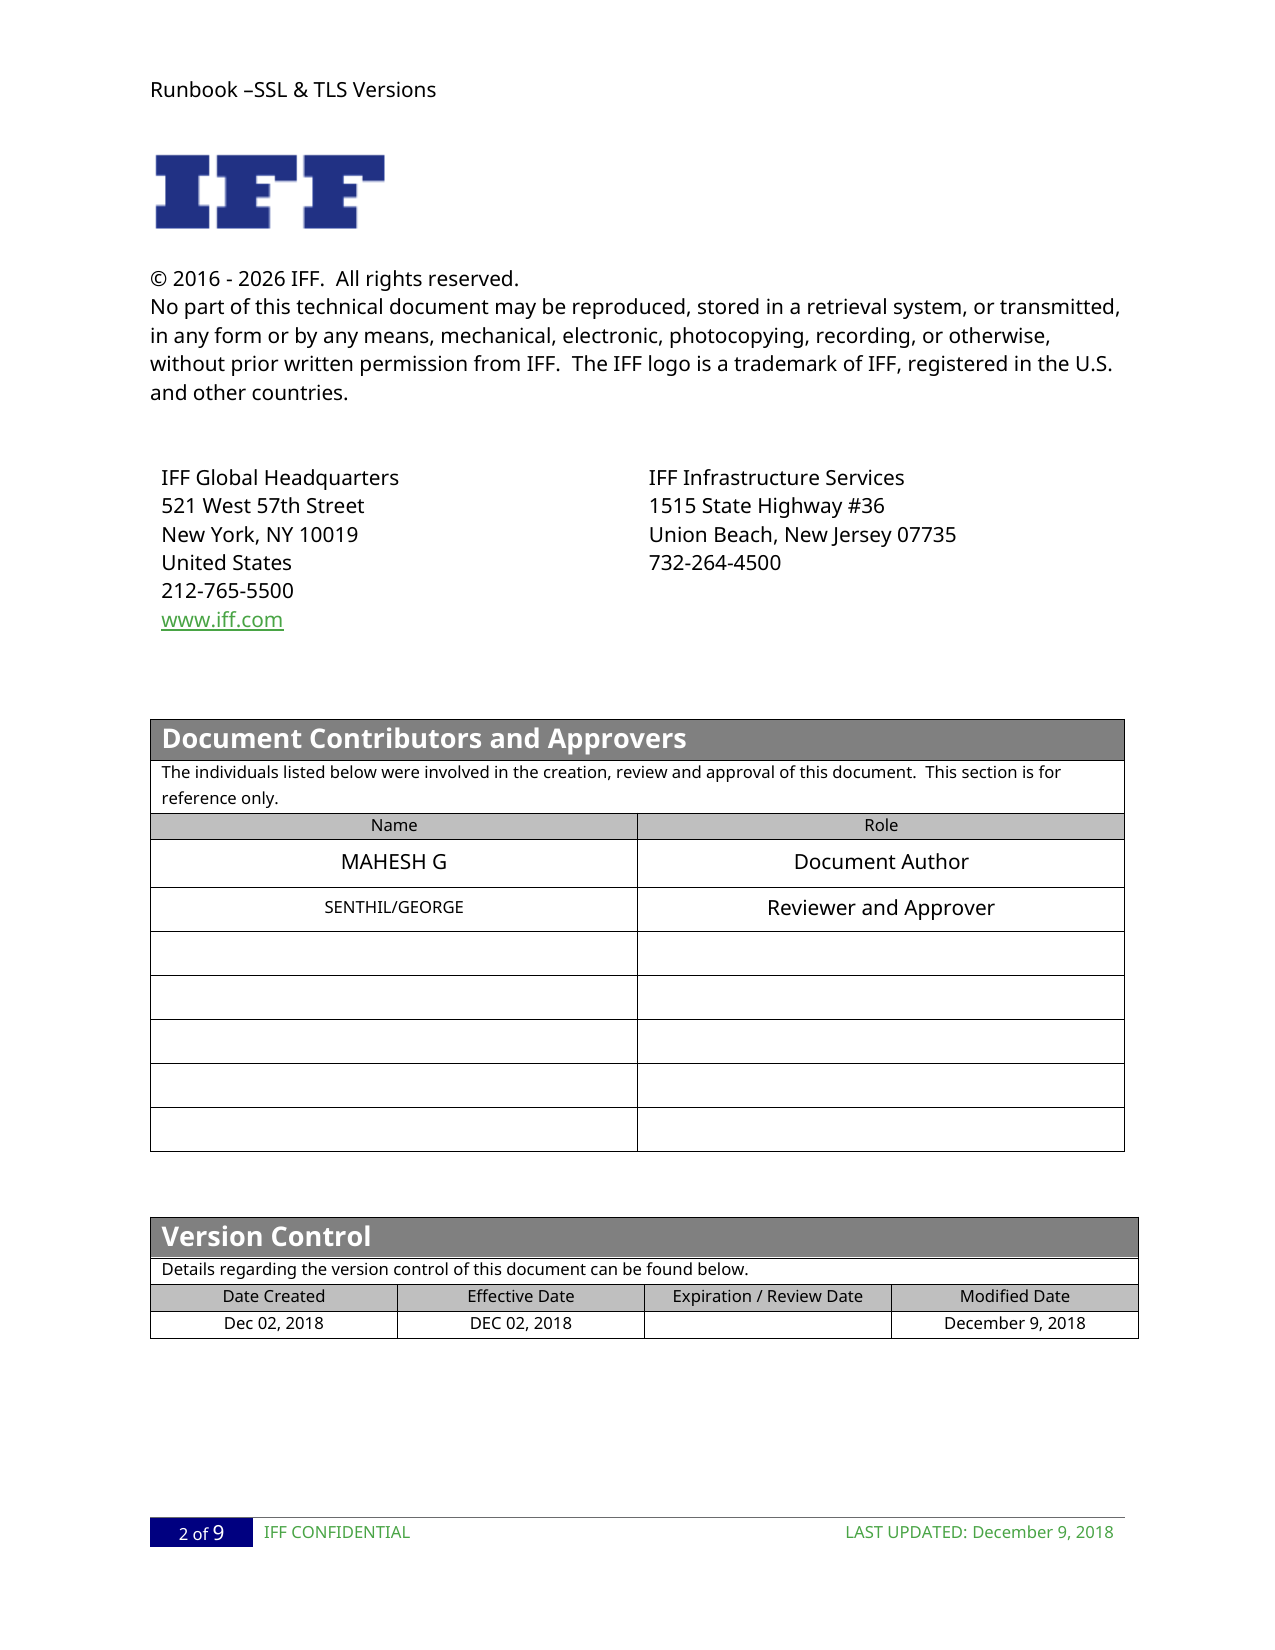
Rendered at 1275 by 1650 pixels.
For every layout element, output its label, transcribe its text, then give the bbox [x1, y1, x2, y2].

table_cell [638, 976, 1124, 1019]
table_header Document Contributors and Approvers [151, 720, 1124, 760]
table_cell [151, 932, 637, 975]
table_cell Name [151, 814, 637, 839]
table_cell [638, 1064, 1124, 1107]
table_cell Role [638, 814, 1124, 839]
table_cell Document Author [638, 840, 1124, 887]
table_cell [151, 1108, 637, 1151]
table_cell December 7, 2018 [892, 1312, 1138, 1338]
text No part of this technical document may be reproduced, stored in a retrieval system, or transmitted, in any form or by any means, mechanical, electronic, photocopying, recording, or otherwise, without prior written permission from IFF. The IFF logo is a trademark of IFF, registered in the and other countries. [150, 292, 1125, 406]
table_cell [638, 1020, 1124, 1063]
table_cell Details regarding the version control of this document can be found below. [151, 1259, 1138, 1284]
table_cell MAHESH G [151, 840, 637, 887]
table_cell The individuals listed below were involved in the creation, review and approval of this document. This section is for reference only. [151, 761, 1124, 813]
table_cell [638, 932, 1124, 975]
table_cell Effective Date [398, 1285, 644, 1311]
table_cell Date Created [151, 1285, 397, 1311]
table_cell Modified Date [892, 1285, 1138, 1311]
table_cell [645, 1312, 891, 1338]
text © 2016 - 2018 IFF. All rights reserved. [150, 264, 1125, 292]
table_header Version Control [151, 1218, 1138, 1257]
table_cell [151, 1064, 637, 1107]
table_cell [151, 976, 637, 1019]
table_header IFF Infrastructure Services 732-264-4500 [638, 463, 1125, 633]
table_cell Expiration / Review Date [645, 1285, 891, 1311]
table_header IFF Global Headquarters 212-765-5500 www.iff.com [150, 463, 637, 633]
table_cell DEC 02, 2018 [398, 1312, 644, 1338]
table_cell Reviewer and Approver [638, 888, 1124, 931]
table_cell SENTHIL/GEORGE [151, 888, 637, 931]
picture [150, 150, 391, 232]
table_cell [638, 1108, 1124, 1151]
table_cell [151, 1020, 637, 1063]
table_cell Dec 02, 2018 [151, 1312, 397, 1338]
